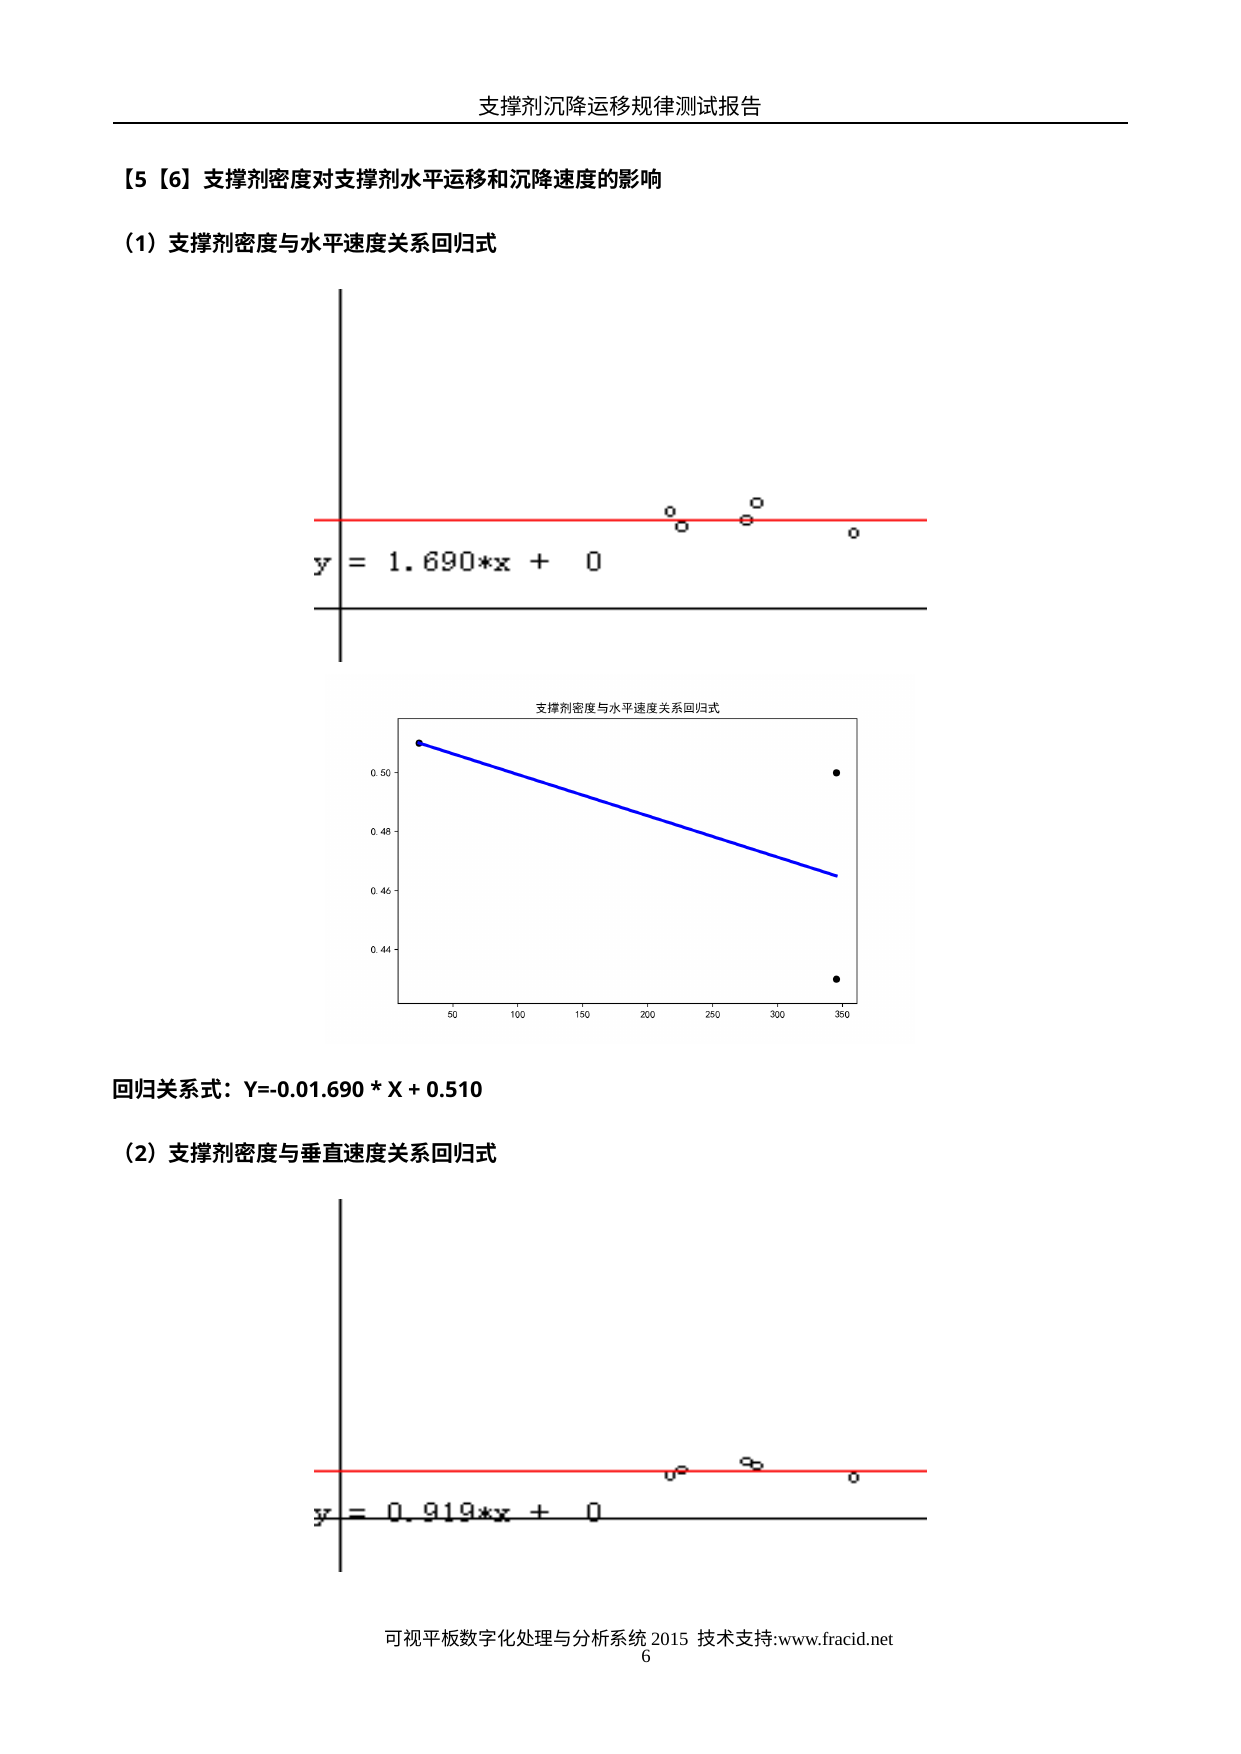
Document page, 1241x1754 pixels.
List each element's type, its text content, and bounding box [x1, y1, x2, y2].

picture [325, 674, 916, 1044]
text 回归关系式：Y= * X + [112, 1072, 1128, 1104]
text （2）支撑剂密度与垂直速度关系回归式 [112, 1136, 1128, 1168]
text 】支撑剂密度对支撑剂水平运移和沉降速度的影响 [112, 162, 1128, 194]
picture [314, 1199, 927, 1572]
text （1）支撑剂密度与水平速度关系回归式 [112, 226, 1128, 258]
picture [314, 289, 927, 662]
